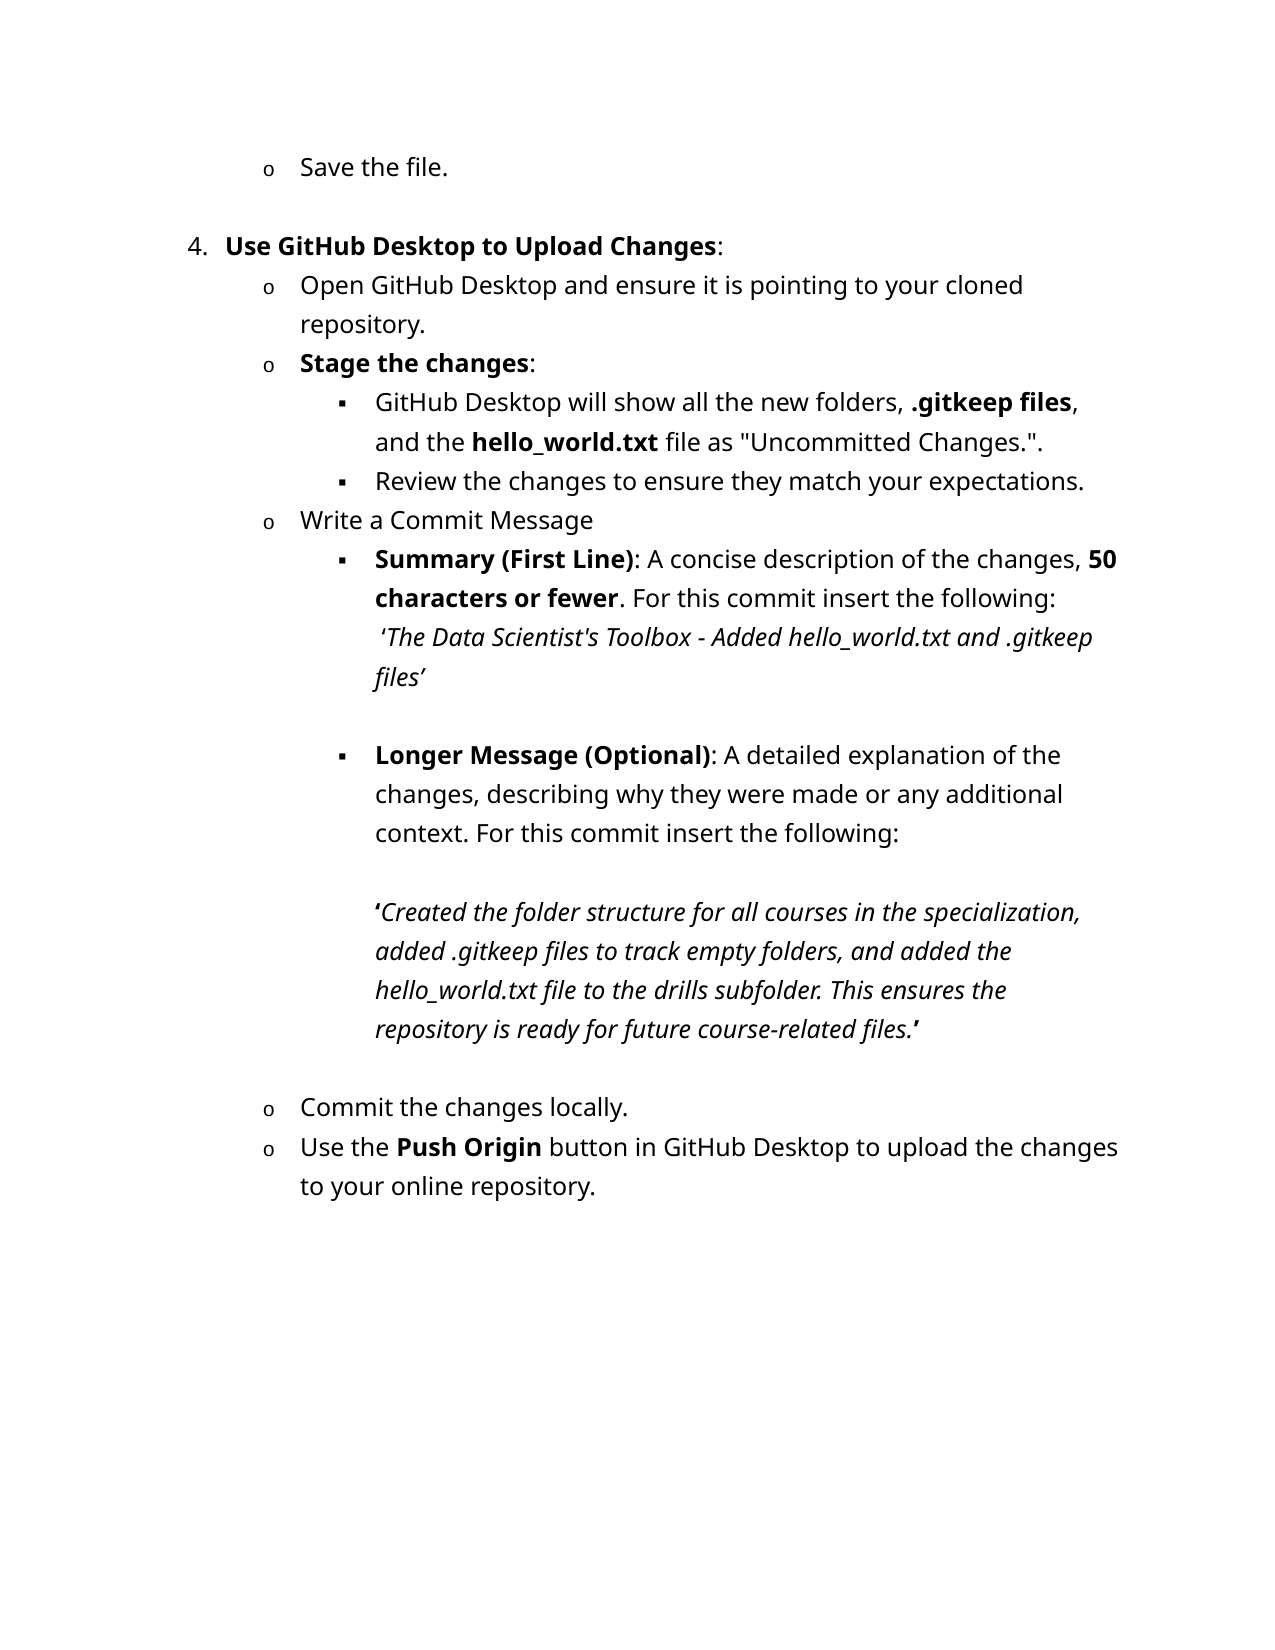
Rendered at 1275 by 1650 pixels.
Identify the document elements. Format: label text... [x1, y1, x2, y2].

list Stage the changes: [262, 346, 1125, 380]
list Save the file. [262, 150, 1125, 184]
list ‘The Data Scientist's Toolbox - Added hello_world.txt and .gitkeep files’ [375, 620, 1125, 693]
list Summary (First Line): A concise description of the changes, 50 characters or fewer. For this commit insert the following: [337, 542, 1125, 615]
list Write a Commit Message [262, 502, 1125, 537]
list Longer Message (Optional): A detailed explanation of the changes, describing why they were made or any additional context. For this commit insert the following: [337, 737, 1125, 850]
list Use the Push Origin button in GitHub Desktop to upload the changes to your online repository. [262, 1129, 1125, 1202]
list ‘Created the folder structure for all courses in the specialization, added .gitkeep files to track empty folders, and added the hello_world.txt file to the drills subfolder. This ensures the repository is ready for future course-related files.’ [375, 894, 1125, 1046]
list Review the changes to ensure they match your expectations. [337, 463, 1125, 497]
list Use GitHub Desktop to Upload Changes: [187, 228, 1125, 262]
list Open GitHub Desktop and ensure it is pointing to your cloned repository. [262, 267, 1125, 341]
list Commit the changes locally. [262, 1090, 1125, 1124]
list GitHub Desktop will show all the new folders, .gitkeep files, and the hello_world.txt file as "Uncommitted Changes.". [337, 385, 1125, 458]
